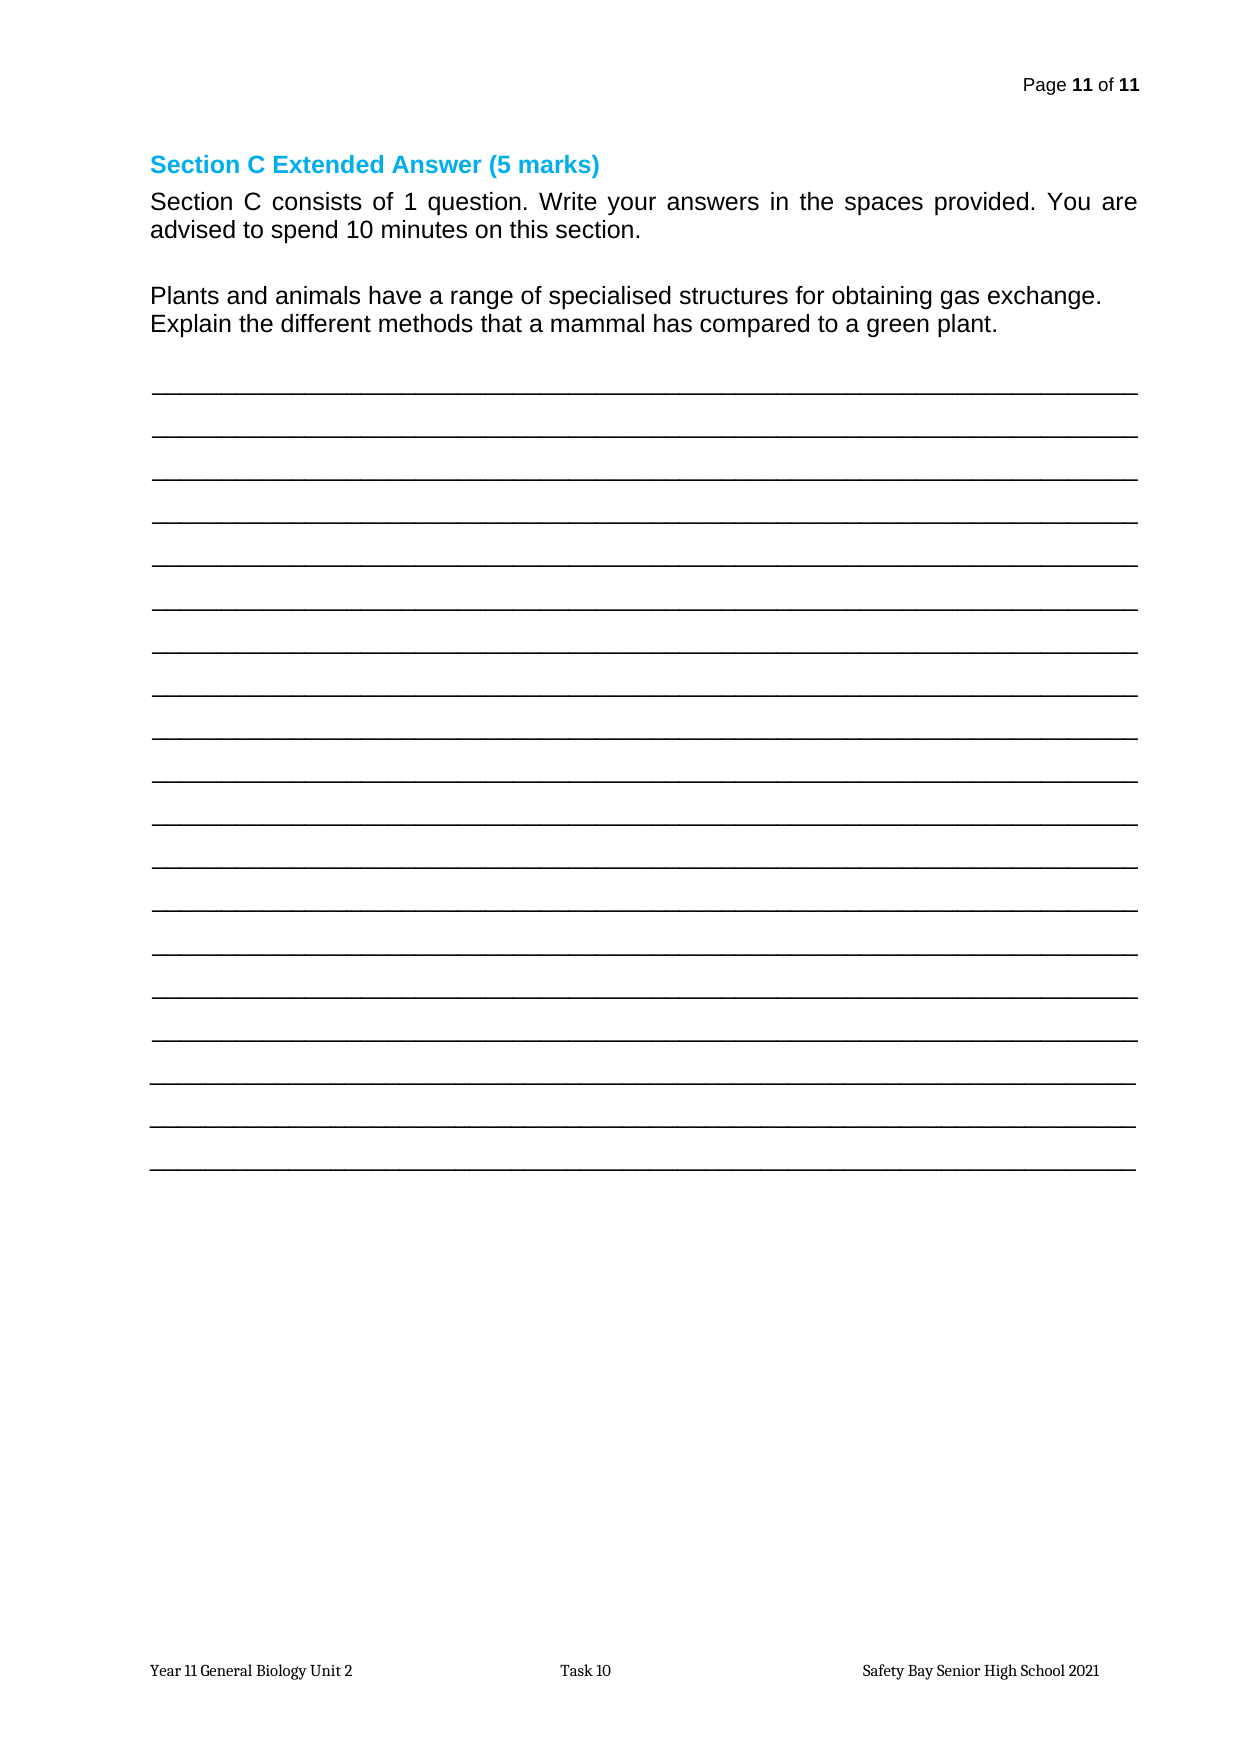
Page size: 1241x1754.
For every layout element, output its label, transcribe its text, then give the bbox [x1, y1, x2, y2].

text Section C consists of 1 question. Write your answers in the spaces provided. You are advised to spend 10 minutes on this section. [150, 187, 1139, 244]
text _______________________________________________________________________ [150, 1100, 1139, 1129]
text Plants and animals have a range of specialised structures for obtaining gas exchange. Explain the different methods that a mammal has compared to a green plant. [150, 281, 1139, 338]
text ____________________________________________________________________________________________________________________________________________________________________________________________________________________________________________________________________________________________ [150, 884, 1139, 1042]
text __________________________________________________________________________________________________________________________________________________________________________________________________________________________________________________________________________________________________________________________________________________________________________________________________________________________________________ [150, 626, 1139, 870]
text __________________________________________________________________________________________________________________________________________________________________________________________________________________________________________________________________________________________________________________________________________________________________________________________________________________________________________ [150, 367, 1139, 611]
text _______________________________________________________________________ [150, 1143, 1139, 1172]
text Section C Extended Answer (5 marks) [150, 150, 1139, 179]
text _______________________________________________________________________ [150, 1057, 1139, 1086]
